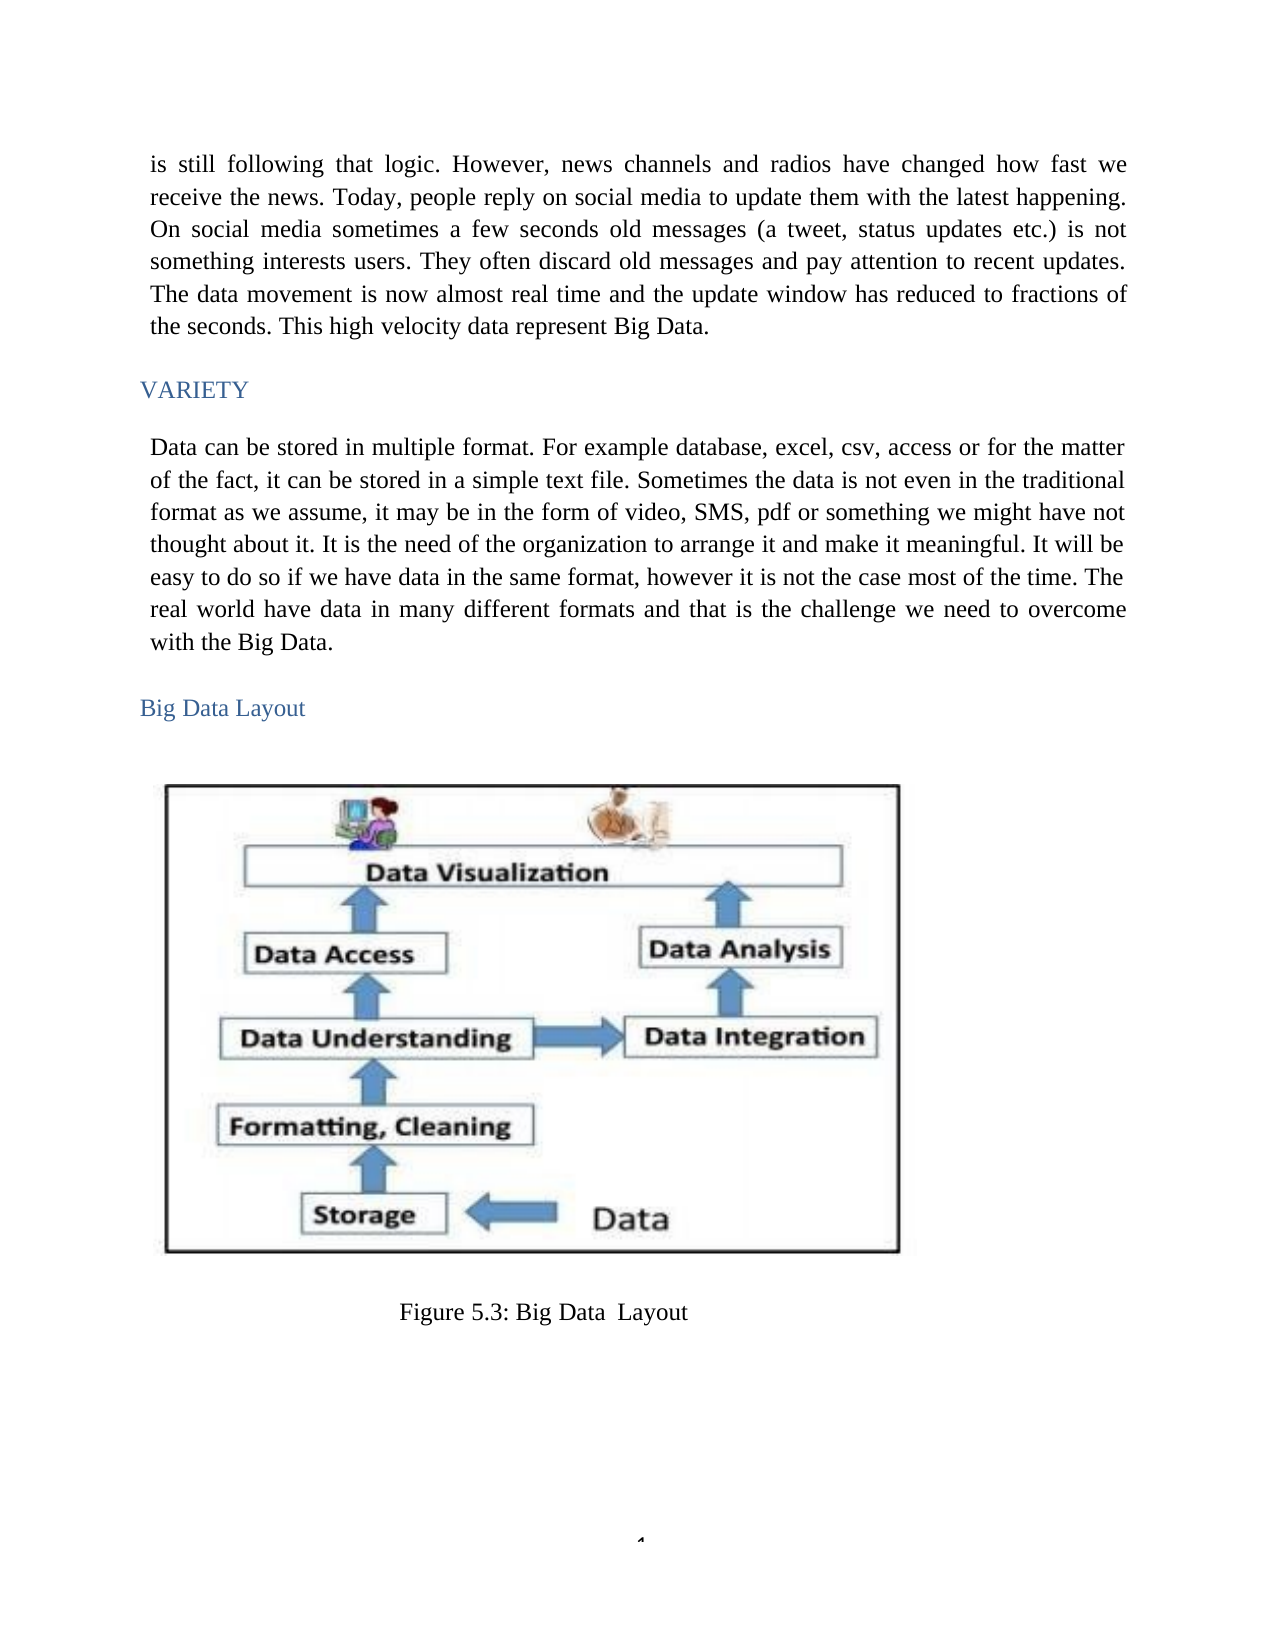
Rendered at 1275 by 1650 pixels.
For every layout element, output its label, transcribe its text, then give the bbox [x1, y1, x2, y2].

text VARIETY [139, 375, 1252, 403]
text Figure 5.3: Big Data Layout [399, 1297, 1252, 1326]
text is still following that logic. However, news channels and radios have changed how fast we receive the news. Today, people reply on social media to update them with the latest happening. On social media sometimes a few seconds old messages (a tweet, status updates etc.) is not something interests users. They often discard old messages and pay attention to recent updates. The data movement is now almost real time and the update window has reduced to fractions of the seconds. This high velocity data represent Big Data. [150, 149, 1127, 340]
picture [153, 784, 917, 1256]
text Data can be stored in multiple format. For example database, excel, csv, access or for the matter of the fact, it can be stored in a simple text file. Sometimes the data is not even in the traditional format as we assume, it may be in the form of video, SMS, pdf or something we might have not thought about it. It is the need of the organization to arrange it and make it meaningful. It will be easy to do so if we have data in the same format, however it is not the case most of the time. The real world have data in many different formats and that is the challenge we need to overcome with the Big Data. [150, 432, 1126, 655]
text Big Data Layout [139, 693, 1252, 721]
